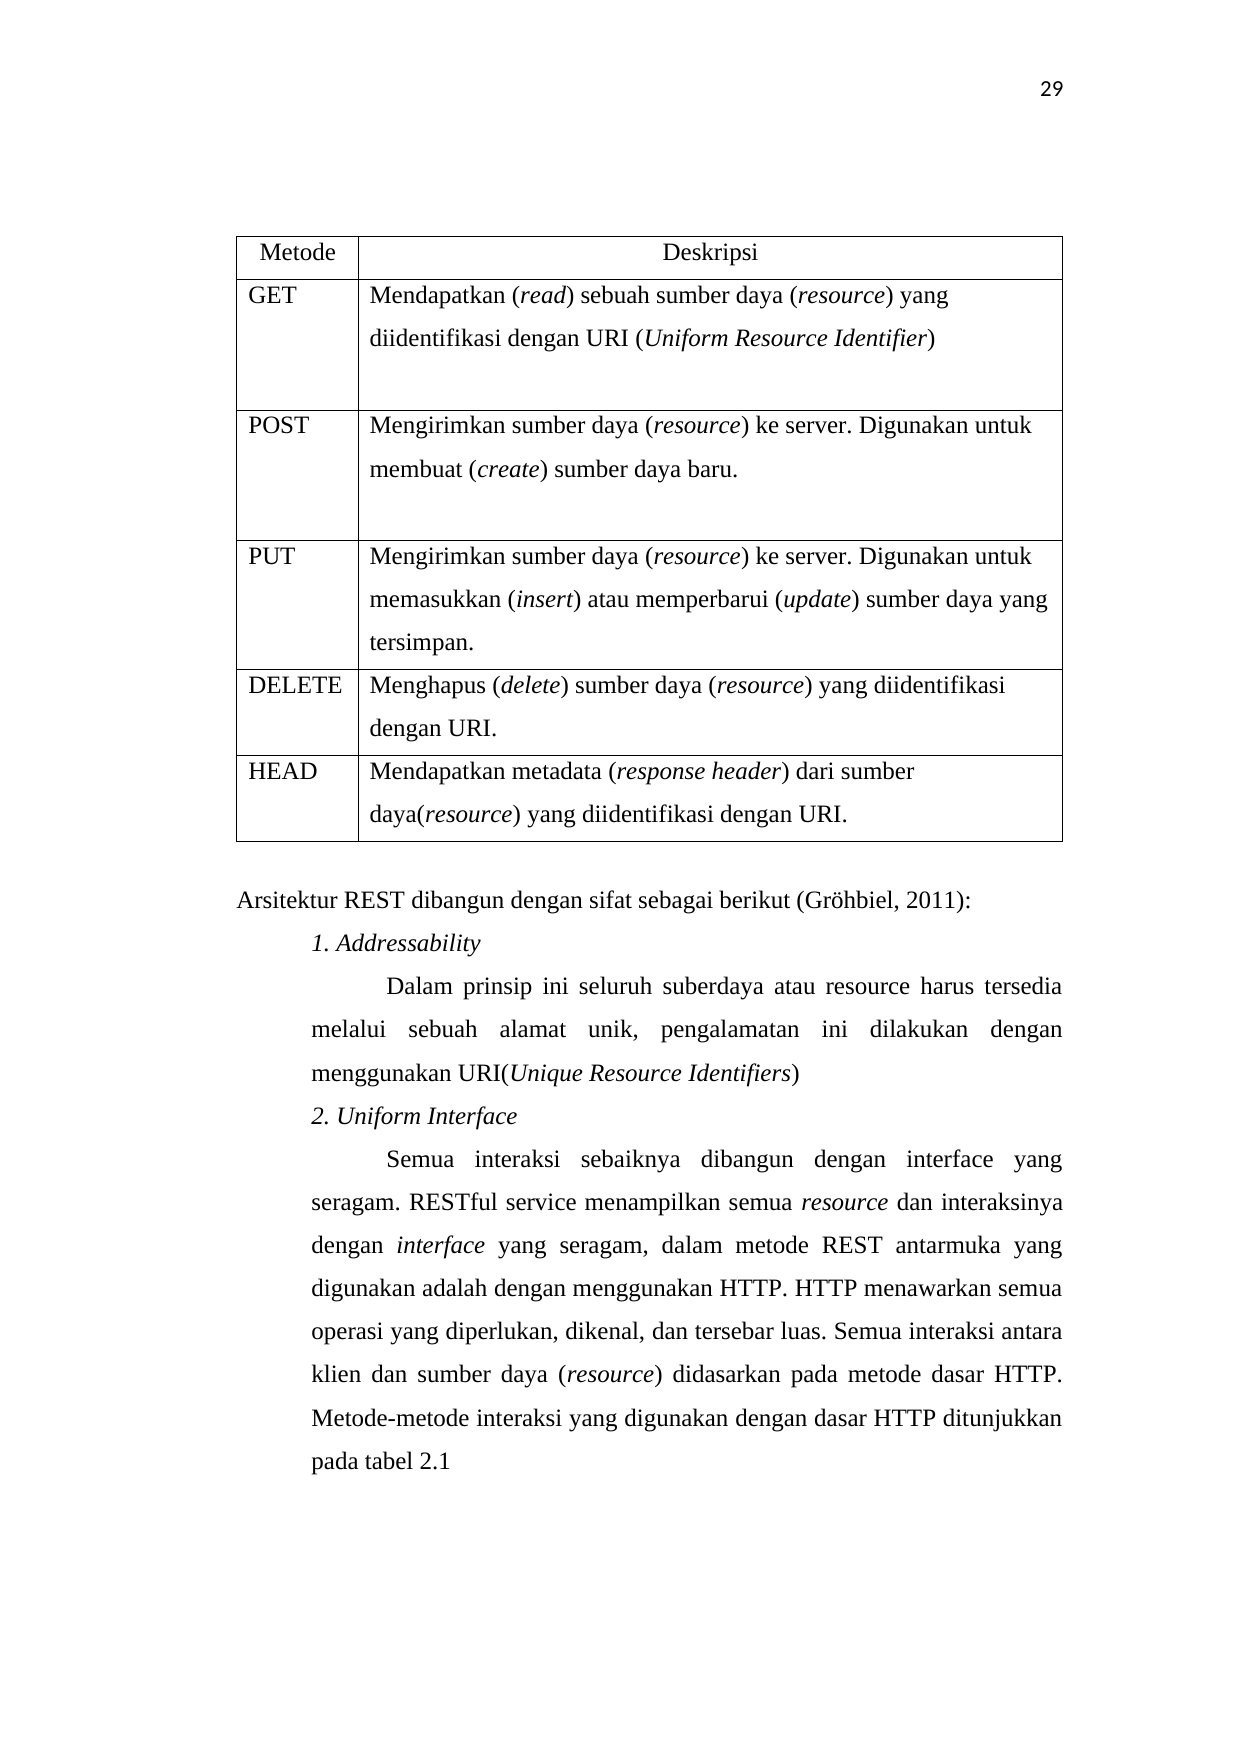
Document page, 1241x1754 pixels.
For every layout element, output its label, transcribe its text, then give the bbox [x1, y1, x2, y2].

table_cell GET [237, 280, 358, 409]
table_cell PUT [237, 541, 358, 669]
table_cell Mendapatkan metadata (response header) dari sumber daya(resource) yang diidentifikasi dengan URI. [359, 756, 1062, 841]
table_cell POST [237, 411, 358, 540]
table_cell Menghapus (delete) sumber daya (resource) yang diidentifikasi dengan URI. [359, 670, 1062, 755]
table_cell Mengirimkan sumber daya (resource) ke server. Digunakan untuk memasukkan (insert) atau memperbarui (update) sumber daya yang tersimpan. [359, 541, 1062, 669]
text Arsitektur REST dibangun dengan sifat sebagai berikut (Gröhbiel, 2011): [236, 885, 1063, 914]
text 1. Addressability [236, 928, 1063, 957]
table_cell Mendapatkan (read) sebuah sumber daya (resource) yang diidentifikasi dengan URI (Uniform Resource Identifier) [359, 280, 1062, 409]
table_header Metode [237, 237, 358, 279]
text Dalam prinsip ini seluruh suberdaya atau resource harus tersedia melalui sebuah alamat unik, pengalamatan ini dilakukan dengan menggunakan URI(Unique Resource Identifiers) [311, 971, 1063, 1086]
text 2. Uniform Interface [236, 1101, 1063, 1129]
table_header Deskripsi [359, 237, 1062, 279]
table_cell HEAD [237, 756, 358, 841]
text Semua interaksi sebaiknya dibangun dengan interface yang seragam. RESTful service menampilkan semua resource dan interaksinya dengan interface yang seragam, dalam metode REST antarmuka yang digunakan adalah dengan menggunakan HTTP. HTTP menawarkan semua operasi yang diperlukan, dikenal, dan tersebar luas. Semua interaksi antara klien dan sumber daya (resource) didasarkan pada metode dasar HTTP. Metode-metode interaksi yang digunakan dengan dasar HTTP ditunjukkan pada tabel 2.1 [311, 1144, 1063, 1474]
table_cell DELETE [237, 670, 358, 755]
table_cell Mengirimkan sumber daya (resource) ke server. Digunakan untuk membuat (create) sumber daya baru. [359, 411, 1062, 540]
